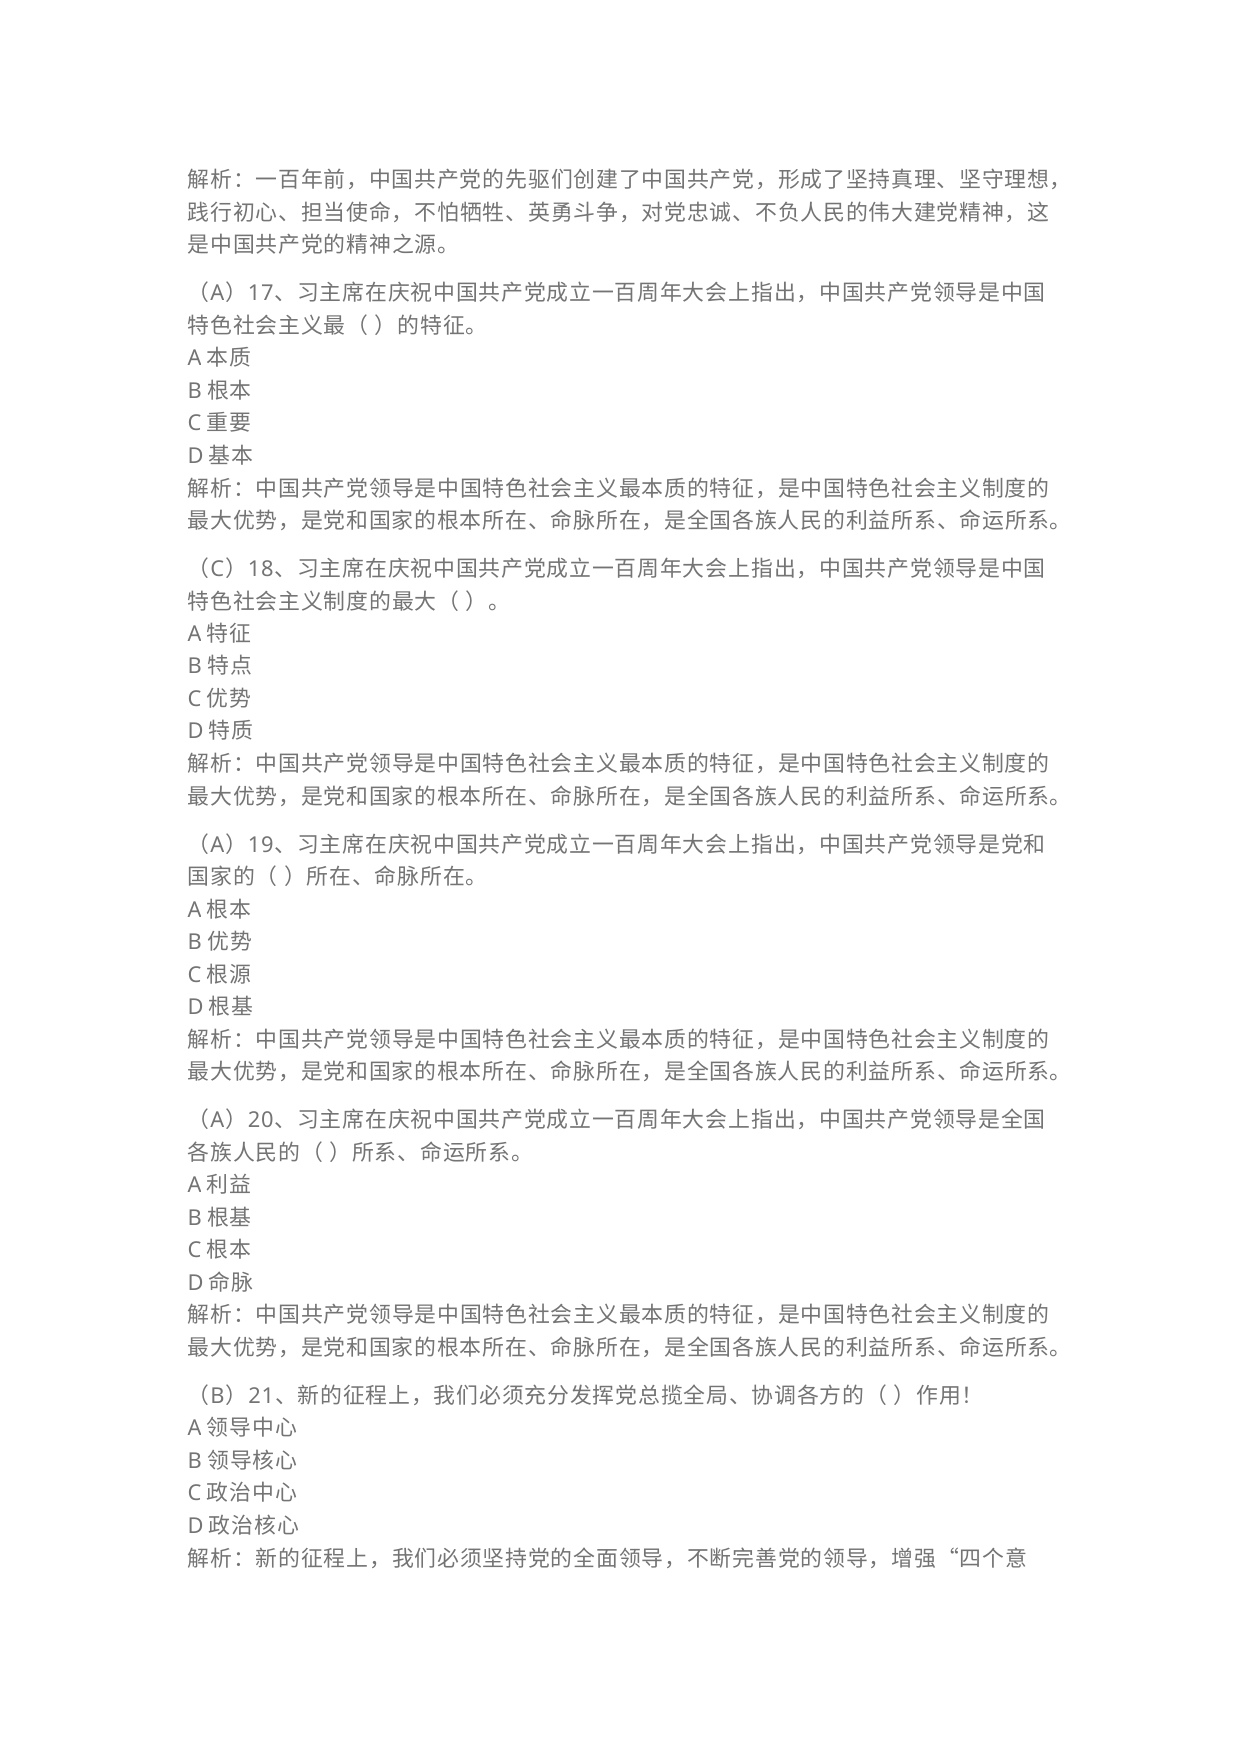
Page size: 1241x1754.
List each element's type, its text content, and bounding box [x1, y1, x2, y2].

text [187, 1378, 1053, 1573]
text （A）20、习主席在庆祝中国共产党成立一百周年大会上指出，中国共产党领导是全国各族人民的（ ）所系、命运所系。 A利益 B根基 C根本 D命脉 解析：中国共产党领导是中国特色社会主义最本质的特征，是中国特色社会主义制度的最大优势，是党和国家的根本所在、命脉所在，是全国各族人民的利益所系、命运所系。 [187, 1102, 1053, 1362]
text （A）19、习主席在庆祝中国共产党成立一百周年大会上指出，中国共产党领导是党和国家的（ ）所在、命脉所在。 A根本 B优势 C根源 D根基 解析：中国共产党领导是中国特色社会主义最本质的特征，是中国特色社会主义制度的最大优势，是党和国家的根本所在、命脉所在，是全国各族人民的利益所系、命运所系。 [187, 826, 1053, 1086]
text （C）18、习主席在庆祝中国共产党成立一百周年大会上指出，中国共产党领导是中国特色社会主义制度的最大（ ）。 A特征 B特点 C优势 D特质 解析：中国共产党领导是中国特色社会主义最本质的特征，是中国特色社会主义制度的最大优势，是党和国家的根本所在、命脉所在，是全国各族人民的利益所系、命运所系。 [187, 551, 1053, 811]
text （A）17、习主席在庆祝中国共产党成立一百周年大会上指出，中国共产党领导是中国特色社会主义最（ ）的特征。 A本质 B根本 C重要 D基本 解析：中国共产党领导是中国特色社会主义最本质的特征，是中国特色社会主义制度的最大优势，是党和国家的根本所在、命脉所在，是全国各族人民的利益所系、命运所系。 [187, 275, 1053, 535]
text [187, 162, 1053, 259]
